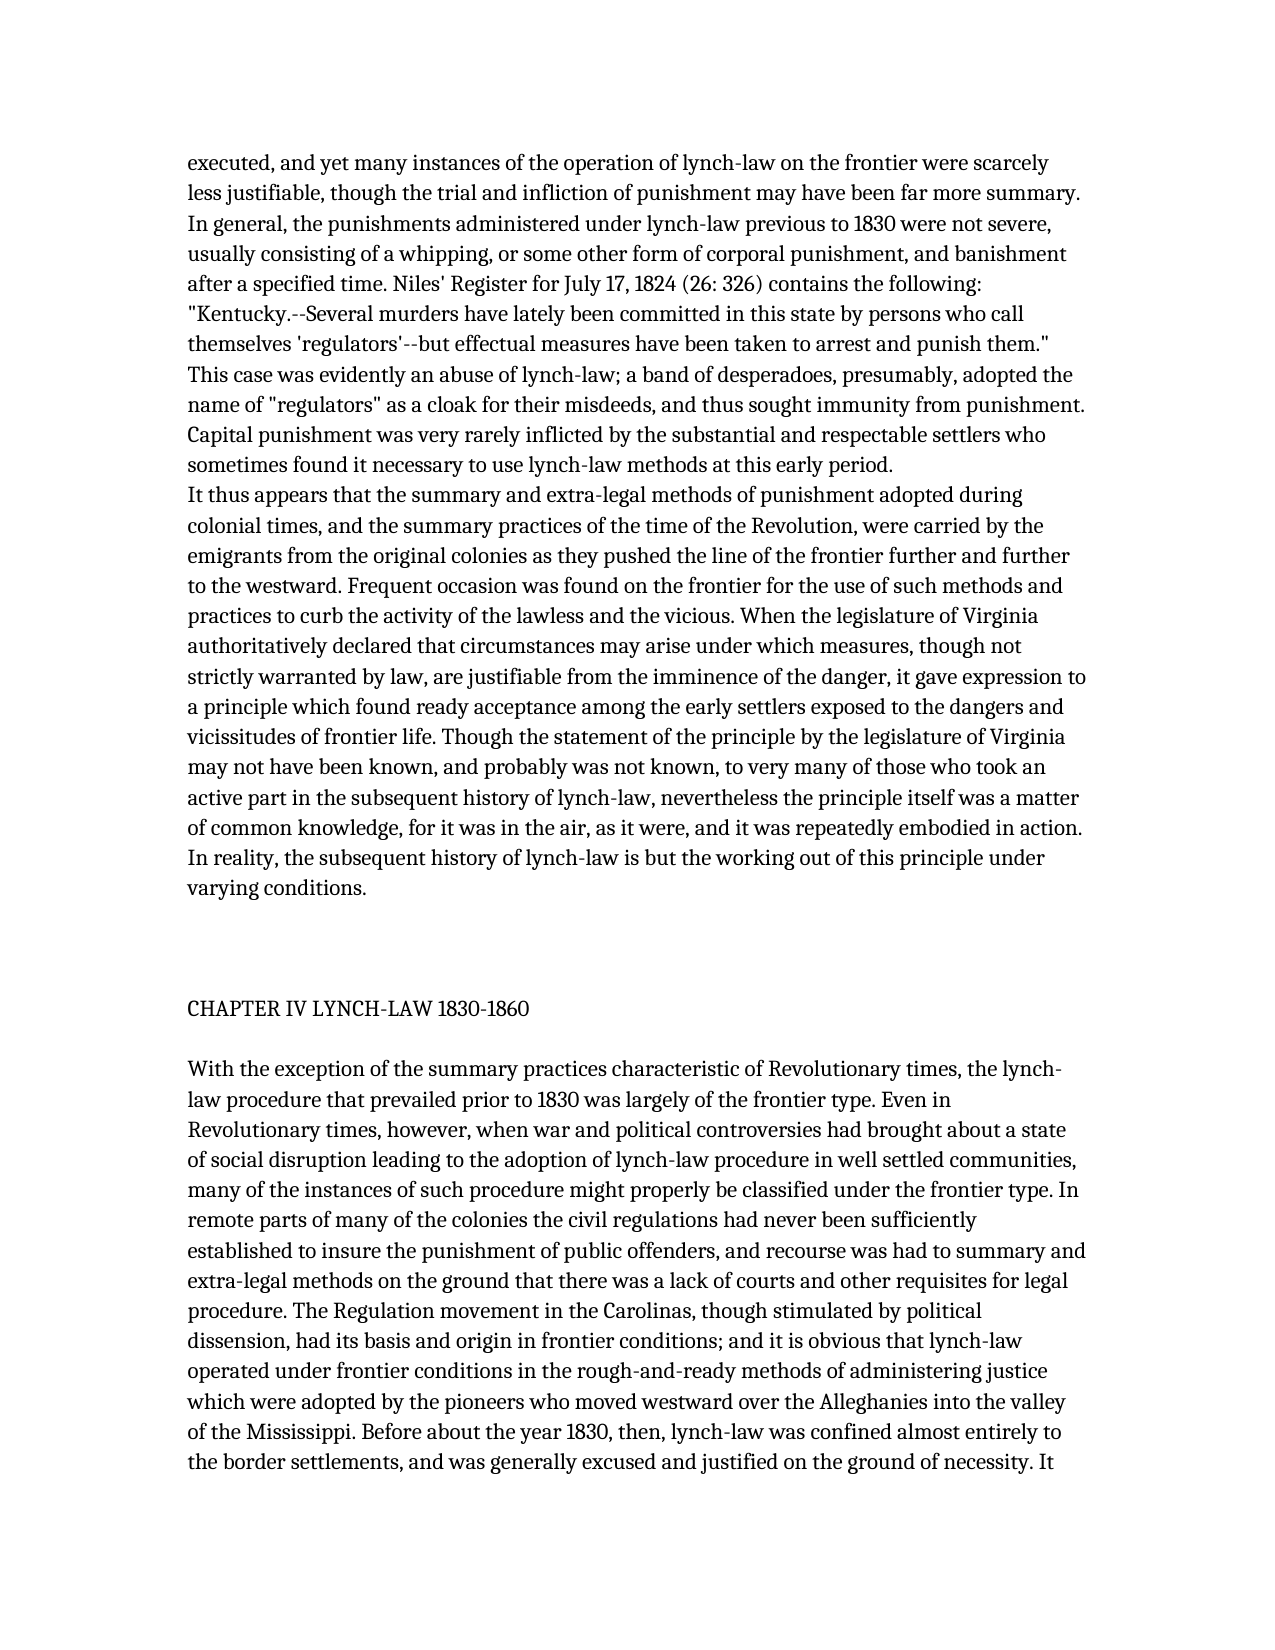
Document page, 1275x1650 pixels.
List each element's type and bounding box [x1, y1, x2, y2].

text [187, 150, 1087, 1475]
